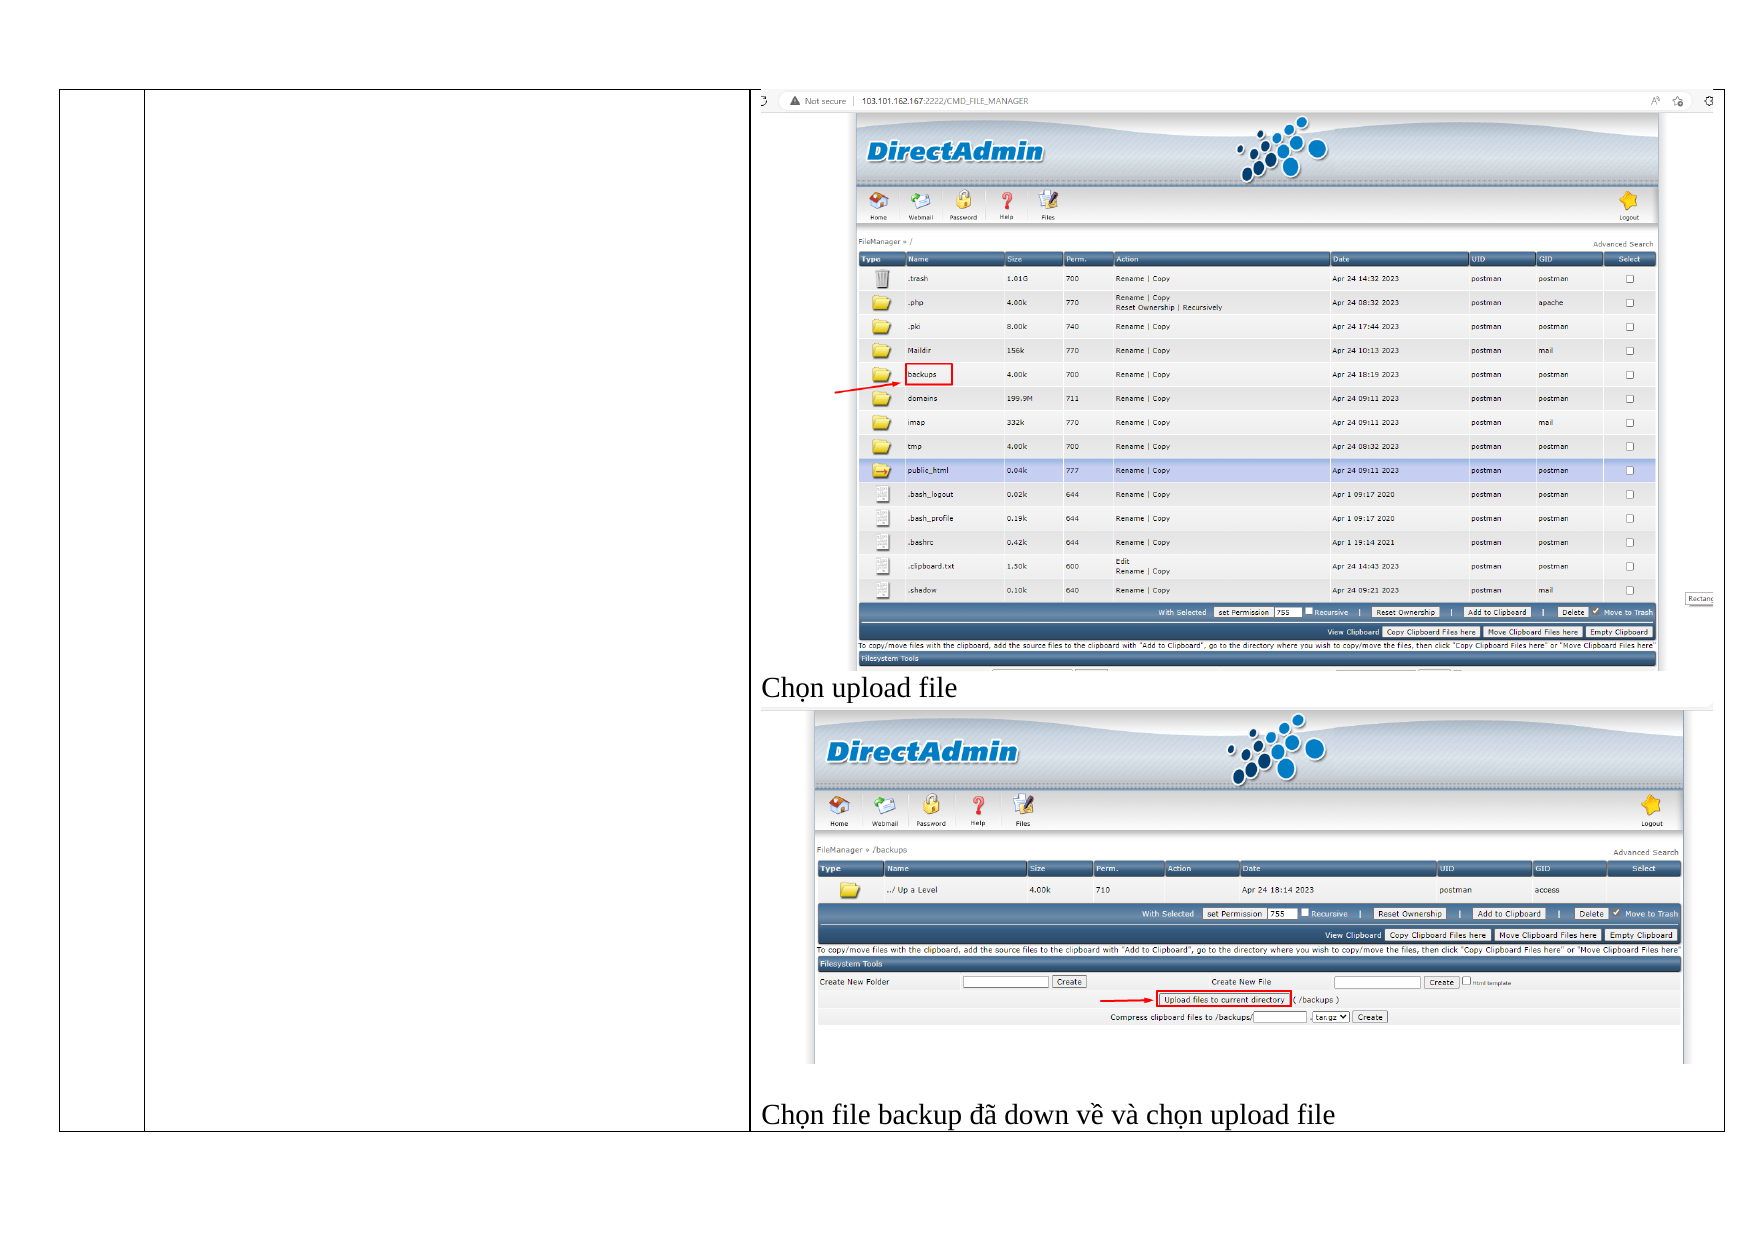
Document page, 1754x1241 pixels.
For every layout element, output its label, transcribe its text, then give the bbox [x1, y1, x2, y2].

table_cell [145, 90, 749, 1131]
picture [761, 703, 1714, 1064]
picture [761, 89, 1714, 671]
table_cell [751, 90, 1724, 1131]
table_cell 1 [60, 90, 144, 1131]
